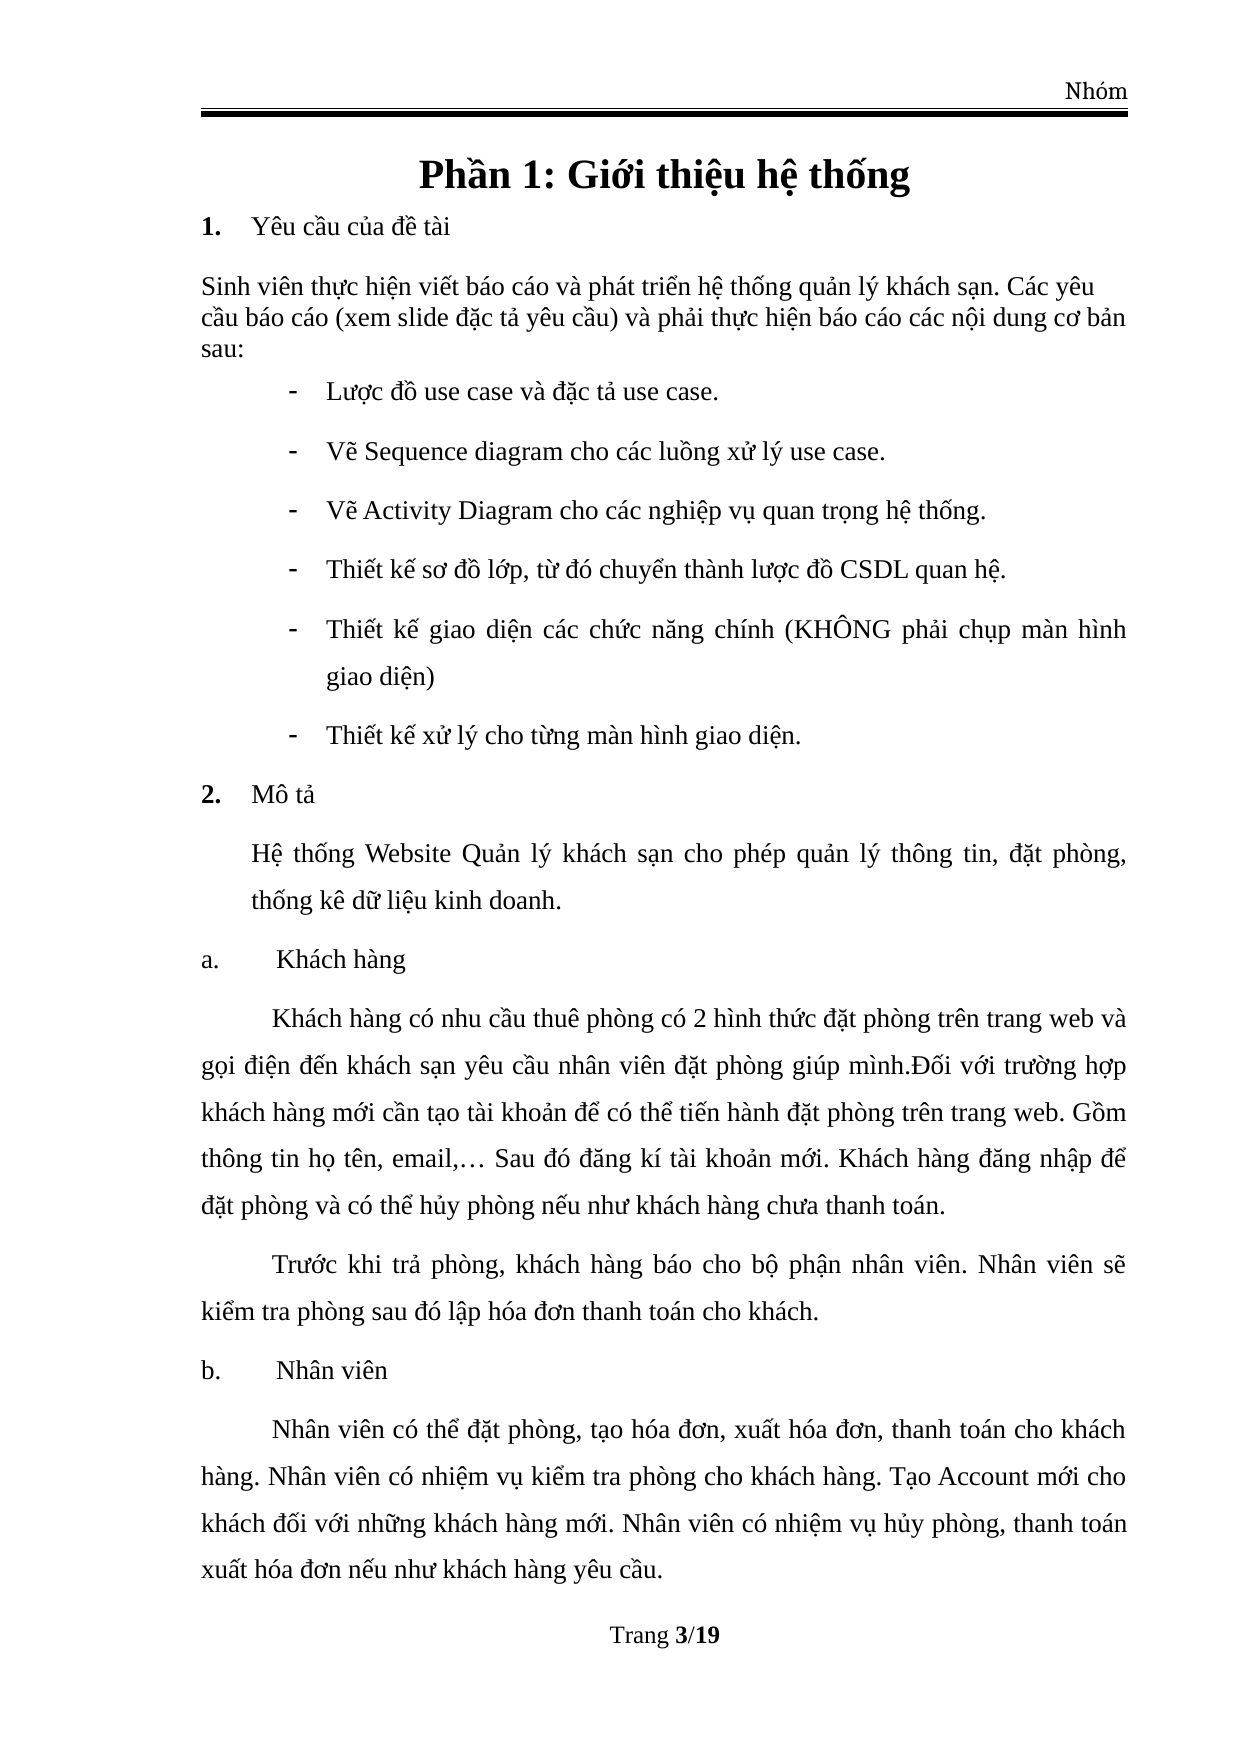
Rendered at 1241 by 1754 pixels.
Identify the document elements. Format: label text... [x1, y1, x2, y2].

text Trước khi trả phòng, khách hàng báo cho bộ phận nhân viên. Nhân viên sẽ kiểm tra phòng sau đó lập hóa đơn thanh toán cho khách. [201, 1248, 1128, 1326]
text Sinh viên thực hiện viết báo cáo và phát triển hệ thống quản lý khách sạn. Các yêu cầu báo cáo (xem slide đặc tả yêu cầu) và phải thực hiện báo cáo các nội dung cơ bản sau: [201, 269, 1128, 363]
list Lược đồ use case và đặc tả use case. [288, 376, 1128, 407]
list Thiết kế giao diện các chức năng chính (KHÔNG phải chụp màn hình giao diện) [288, 613, 1128, 691]
list Nhân viên [201, 1354, 1128, 1385]
text Nhân viên có thể đặt phòng, tạo hóa đơn, xuất hóa đơn, thanh toán cho khách hàng. Nhân viên có nhiệm vụ kiểm tra phòng cho khách hàng. Tạo Account mới cho khách đối với những khách hàng mới. Nhân viên có nhiệm vụ hủy phòng, thanh toán xuất hóa đơn nếu như khách hàng yêu cầu. [201, 1413, 1128, 1584]
list Vẽ Activity Diagram cho các nghiệp vụ quan trọng hệ thống. [288, 494, 1128, 526]
list Yêu cầu của đề tài [201, 210, 1128, 242]
list Mô tả [201, 778, 1128, 809]
list Thiết kế sơ đồ lớp, từ đó chuyển thành lược đồ CSDL quan hệ. [288, 554, 1128, 585]
list Thiết kế xử lý cho từng màn hình giao diện. [288, 719, 1128, 750]
text Hệ thống Website Quản lý khách sạn cho phép quản lý thông tin, đặt phòng, thống kê dữ liệu kinh doanh. [251, 837, 1128, 915]
text Khách hàng có nhu cầu thuê phòng có 2 hình thức đặt phòng trên trang web và gọi điện đến khách sạn yêu cầu nhân viên đặt phòng giúp mình.Đối với trường hợp khách hàng mới cần tạo tài khoản để có thể tiến hành đặt phòng trên trang web. Gồm thông tin họ tên, email,… Sau đó đăng kí tài khoản mới. Khách hàng đăng nhập để đặt phòng và có thể hủy phòng nếu như khách hàng chưa thanh toán. [201, 1002, 1128, 1220]
subtitle Phần 1: Giới thiệu hệ thống [201, 150, 1128, 198]
list Vẽ Sequence diagram cho các luồng xử lý use case. [288, 435, 1128, 466]
list Khách hàng [201, 943, 1128, 974]
